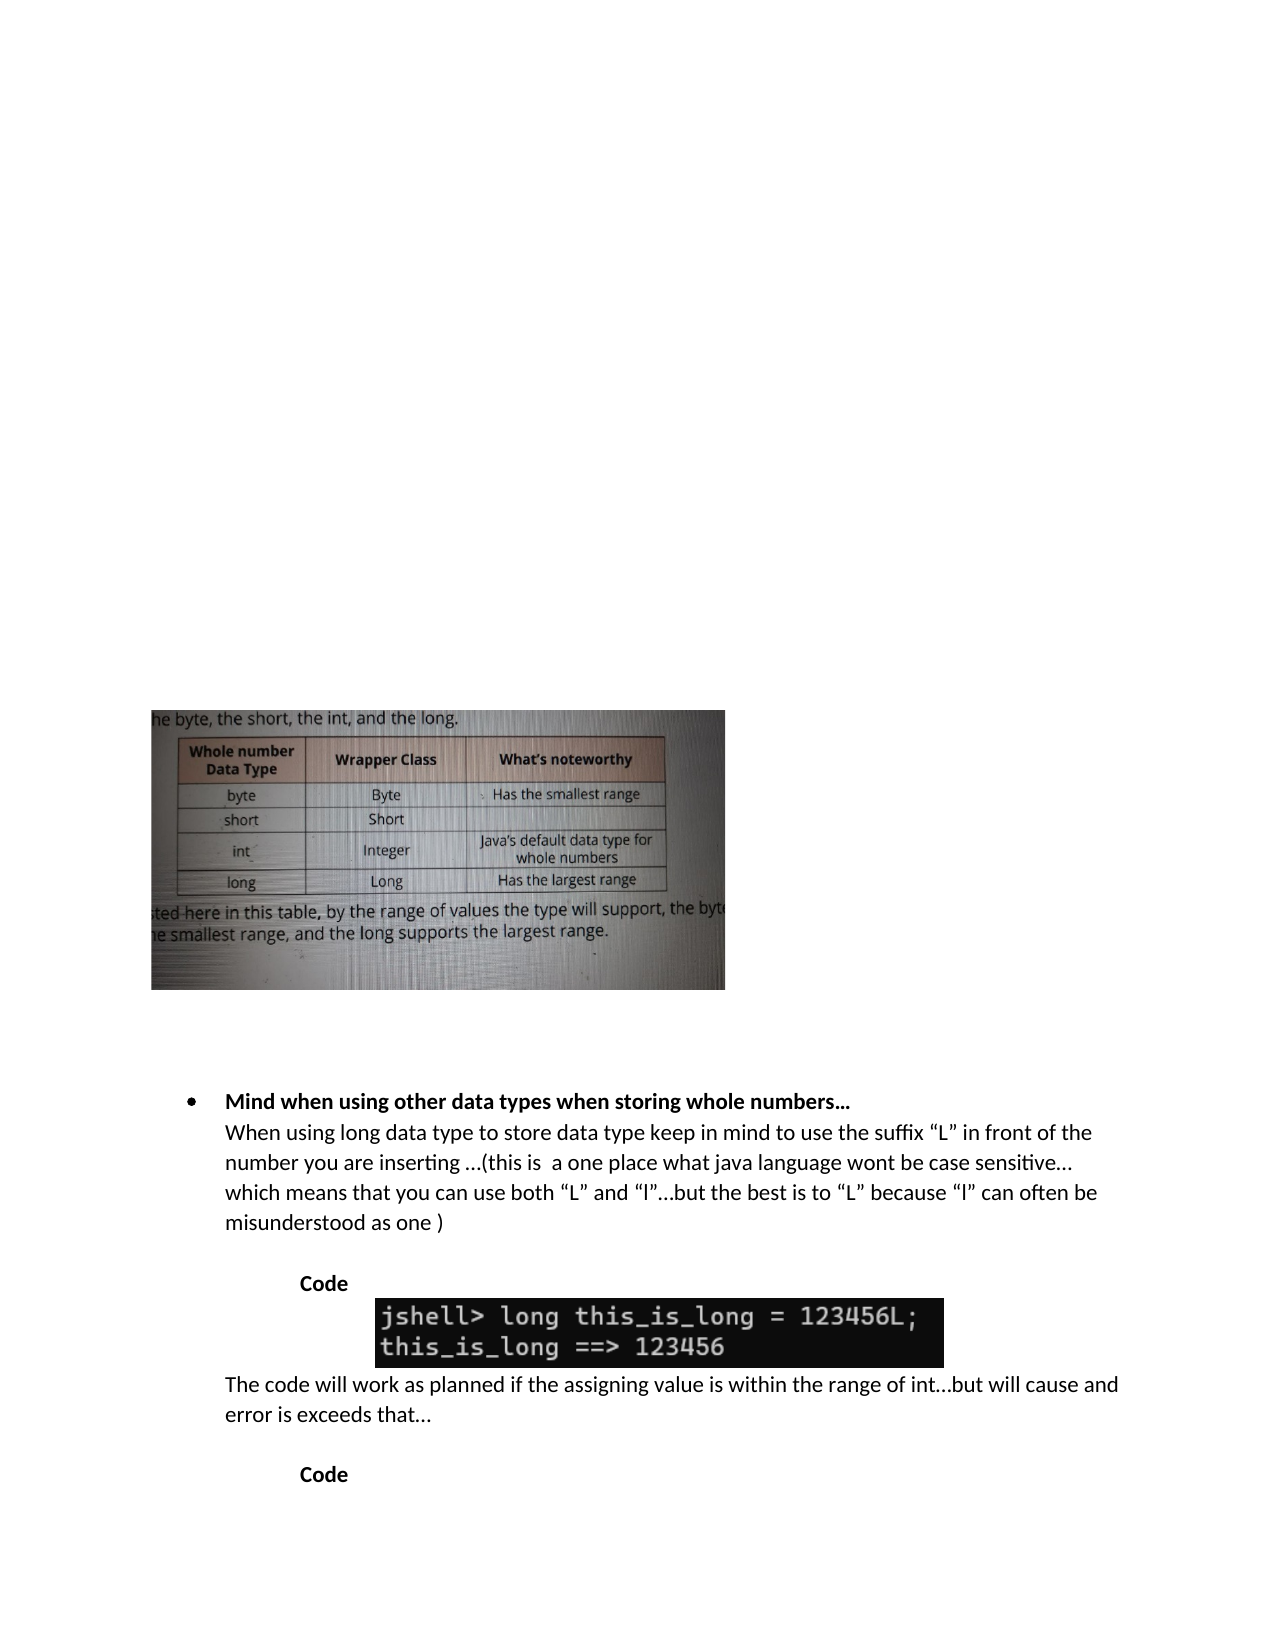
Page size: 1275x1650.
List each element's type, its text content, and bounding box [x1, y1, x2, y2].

picture [375, 1298, 944, 1368]
list Code [300, 1269, 1125, 1297]
list The code will work as planned if the assigning value is within the range of int…but will cause and error is exceeds that… [225, 1370, 1125, 1428]
list When using long data type to store data type keep in mind to use the suffix “L” in front of the number you are inserting …(this is a one place what java language wont be case sensitive… which means that you can use both “L” and “l”…but the best is to “L” because “l” can often be misunderstood as one ) [225, 1118, 1125, 1236]
list Code [300, 1461, 1125, 1488]
list Mind when using other data types when storing whole numbers… [187, 1087, 1125, 1116]
picture [150, 710, 725, 989]
